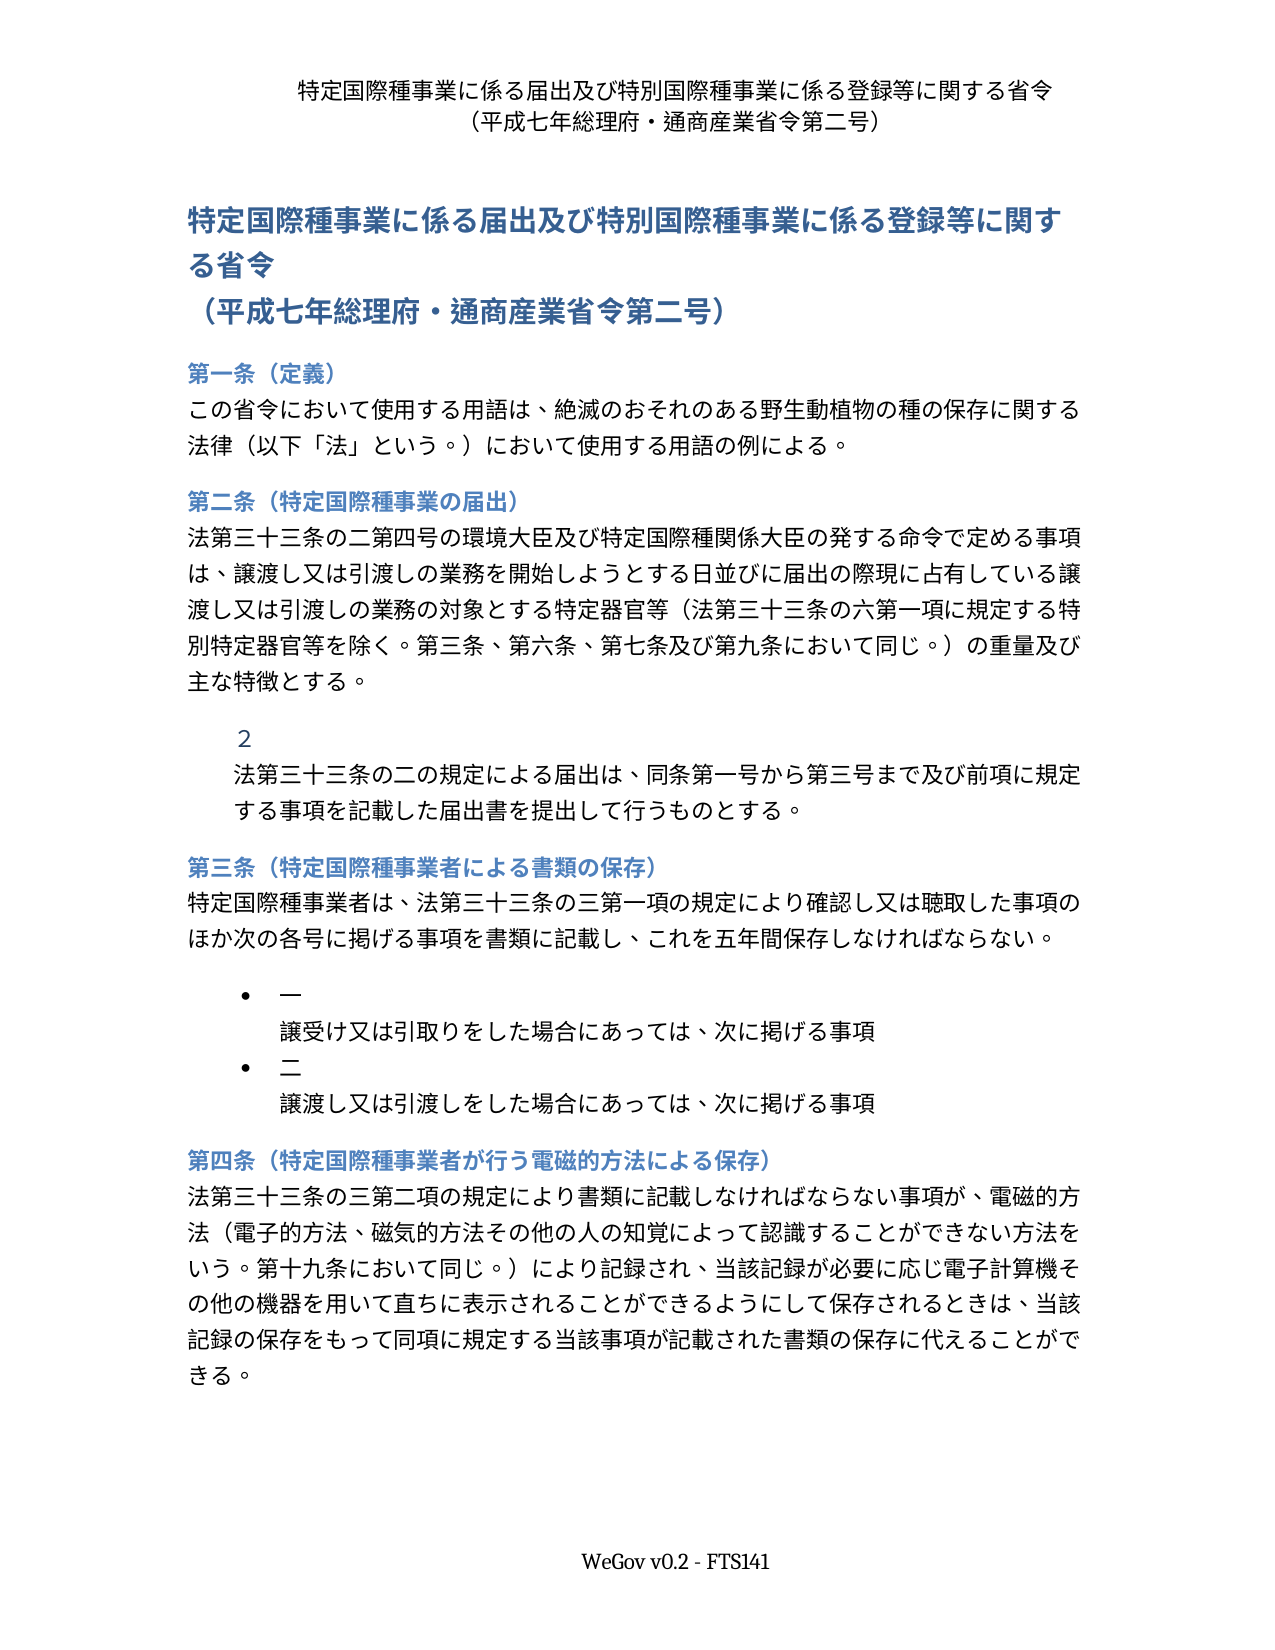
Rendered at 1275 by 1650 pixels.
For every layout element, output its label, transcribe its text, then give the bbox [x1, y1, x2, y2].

subtitle 第四条（特定国際種事業者が行う電磁的方法による保存） [187, 1145, 1087, 1176]
text 特定国際種事業者は、法第三十三条の三第一項の規定により確認し又は聴取した事項のほか次の各号に掲げる事項を書類に記載し、これを五年間保存しなければならない。 [187, 887, 1087, 954]
text 法第三十三条の二第四号の環境大臣及び特定国際種関係大臣の発する命令で定める事項は、譲渡し又は引渡しの業務を開始しようとする日並びに届出の際現に占有している譲渡し又は引渡しの業務の対象とする特定器官等（法第三十三条の六第一項に規定する特別特定器官等を除く。第三条、第六条、第七条及び第九条において同じ。）の重量及び主な特徴とする。 [187, 522, 1087, 697]
subtitle 特定国際種事業に係る届出及び特別国際種事業に係る登録等に関する省令 （平成七年総理府・通商産業省令第二号） [187, 200, 1087, 331]
subtitle ２ [233, 723, 1087, 754]
text 法第三十三条の二の規定による届出は、同条第一号から第三号まで及び前項に規定する事項を記載した届出書を提出して行うものとする。 [233, 759, 1087, 826]
text この省令において使用する用語は、絶滅のおそれのある野生動植物の種の保存に関する法律（以下「法」という。）において使用する用語の例による。 [187, 394, 1087, 461]
subtitle 第一条（定義） [187, 358, 1087, 389]
text 法第三十三条の三第二項の規定により書類に記載しなければならない事項が、電磁的方法（電子的方法、磁気的方法その他の人の知覚によって認識することができない方法をいう。第十九条において同じ。）により記録され、当該記録が必要に応じ電子計算機その他の機器を用いて直ちに表示されることができるようにして保存されるときは、当該記録の保存をもって同項に規定する当該事項が記載された書類の保存に代えることができる。 [187, 1181, 1087, 1392]
subtitle 第二条（特定国際種事業の届出） [187, 486, 1087, 518]
list 一 譲受け又は引取りをした場合にあっては、次に掲げる事項 [242, 980, 1087, 1047]
subtitle 第三条（特定国際種事業者による書類の保存） [187, 851, 1087, 883]
list 二 譲渡し又は引渡しをした場合にあっては、次に掲げる事項 [242, 1052, 1087, 1119]
